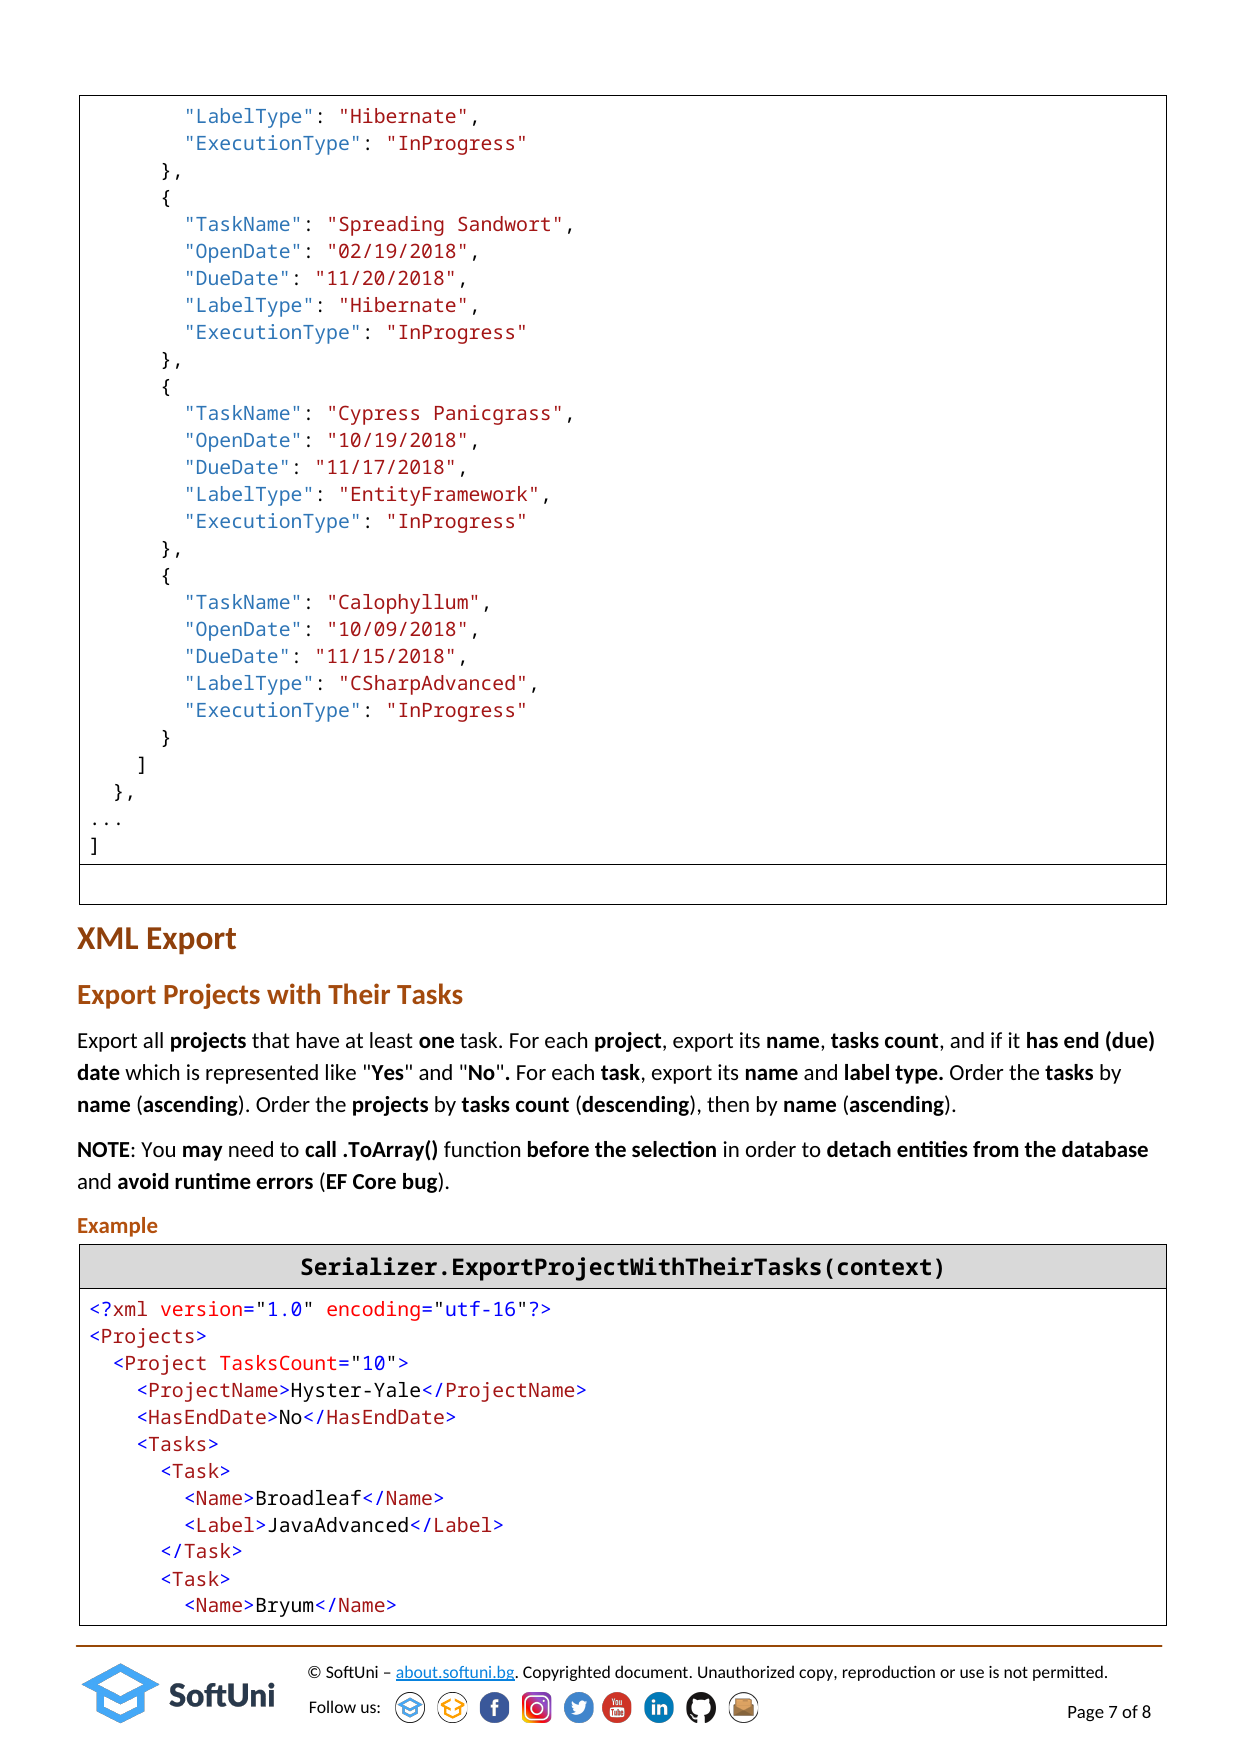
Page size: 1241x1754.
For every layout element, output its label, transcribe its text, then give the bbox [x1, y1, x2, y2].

picture [522, 1692, 552, 1723]
subtitle Example [77, 1212, 1163, 1240]
picture [564, 1692, 594, 1723]
table_header Serializer.ExportProjectWithTheirTasks(context) [80, 1245, 1166, 1288]
picture [644, 1714, 653, 1723]
picture [644, 1692, 653, 1701]
picture [479, 1692, 510, 1723]
picture [728, 1692, 759, 1723]
subtitle Export Projects with Their Tasks [77, 976, 1163, 1012]
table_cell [80, 96, 1166, 864]
picture [395, 1692, 425, 1723]
text Export all projects that have at least one task. For each project, export its name, tasks count, and if it has end (due) date which is represented like "Yes" and "No". For each task, export its name and label type. Order the tasks by name (ascending). Order the projects by tasks count (descending), then by name (ascending). [77, 1026, 1163, 1118]
picture [602, 1692, 632, 1723]
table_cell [80, 1289, 1166, 1625]
picture [437, 1692, 468, 1723]
table_cell [80, 865, 1166, 904]
picture [75, 1658, 281, 1729]
picture [665, 1714, 674, 1723]
subtitle XML Export [77, 917, 1163, 958]
picture [665, 1692, 674, 1701]
text NOTE: You may need to call .ToArray() function before the selection in order to detach entities from the database and avoid runtime errors (EF Core bug). [77, 1135, 1163, 1195]
picture [658, 1705, 667, 1714]
picture [686, 1692, 716, 1723]
